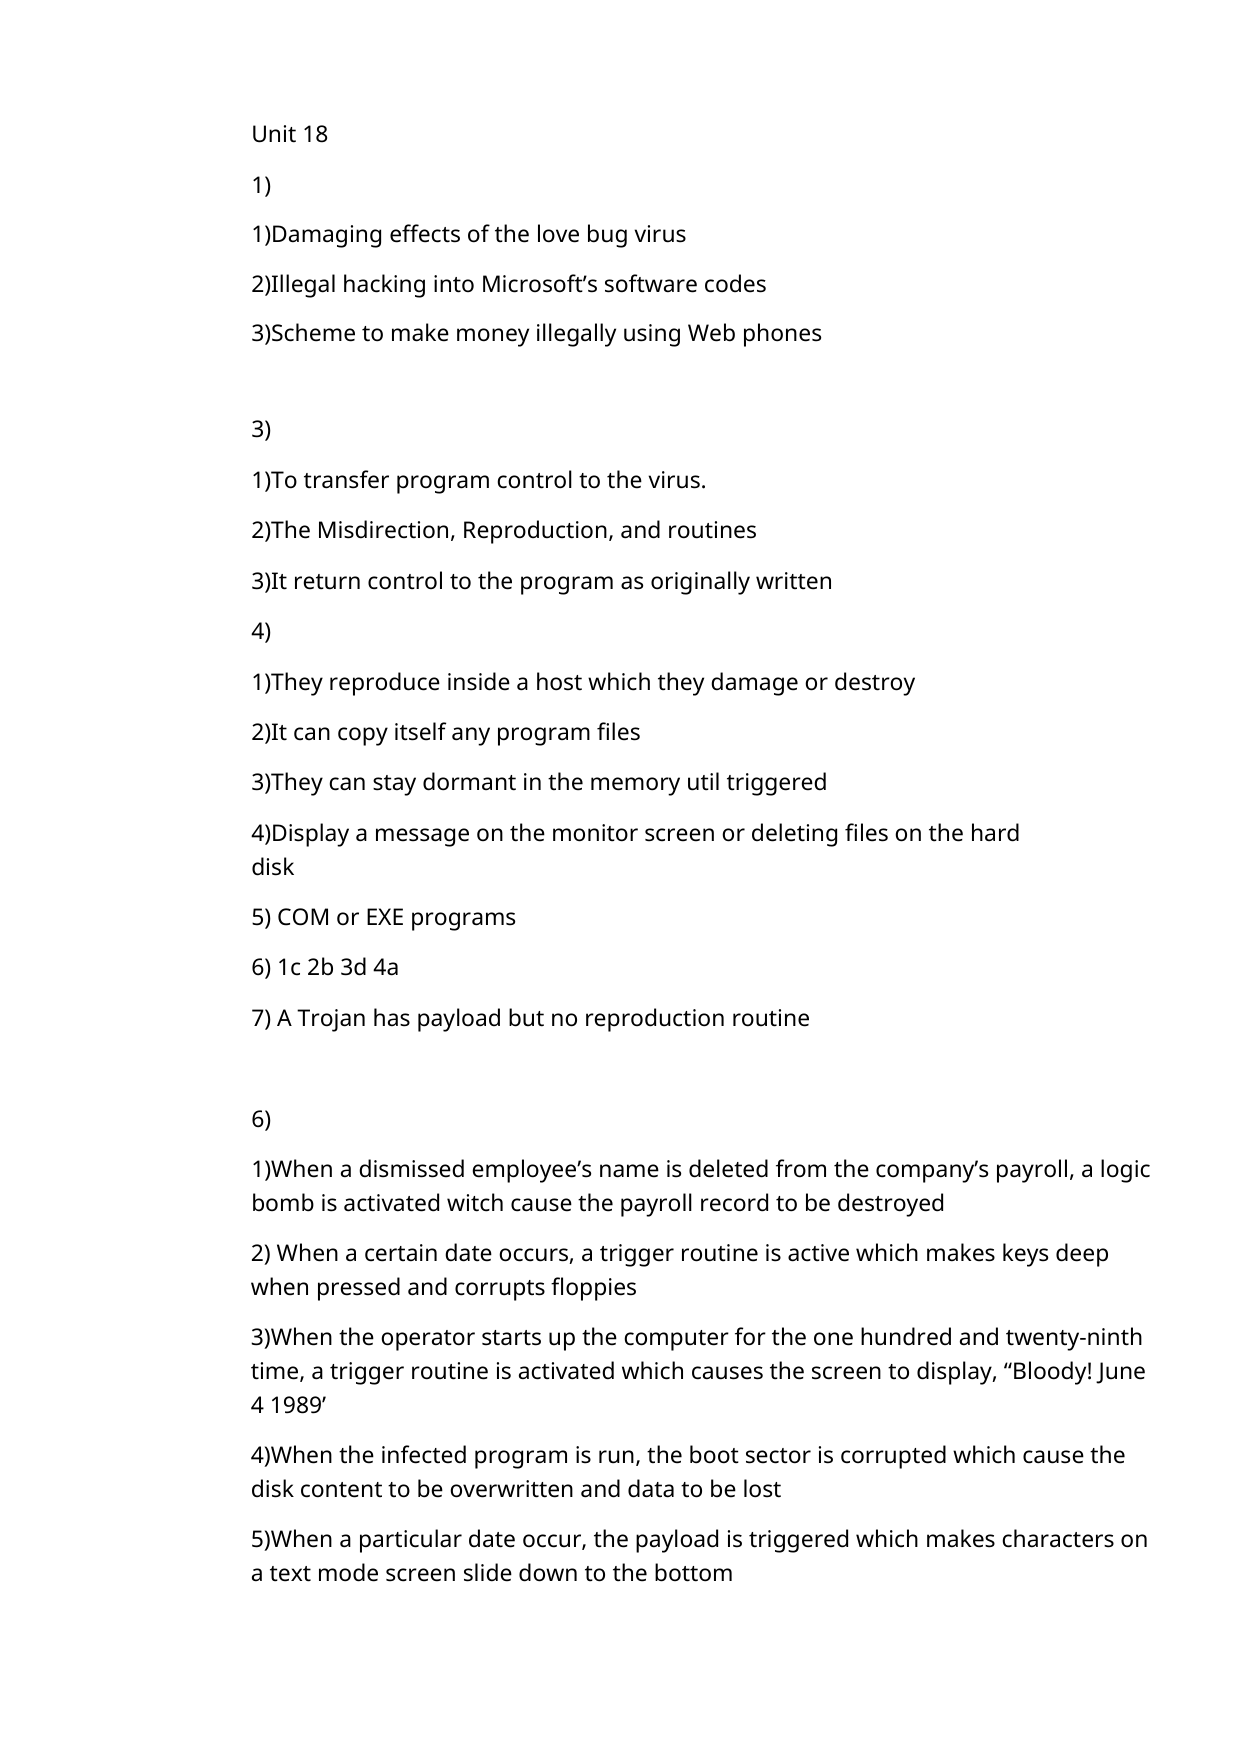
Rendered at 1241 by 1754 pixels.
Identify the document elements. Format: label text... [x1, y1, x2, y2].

text 5)When a particular date occur, the payload is triggered which makes characters on a text mode screen slide down to the bottom [251, 1523, 1152, 1588]
text 1)To transfer program control to the virus. [177, 464, 1152, 495]
text 1)They reproduce inside a host which they damage or destroy [177, 665, 1152, 697]
text 3)They can stay dormant in the memory util triggered [177, 766, 1152, 797]
text 3)Scheme to make money illegally using Web phones [177, 317, 1152, 348]
text 6) 1c 2b 3d 4a [177, 951, 1152, 982]
text 1)Damaging effects of the love bug virus [177, 218, 1152, 249]
text 3)When the operator starts up the computer for the one hundred and twenty-ninth time, a trigger routine is activated which causes the screen to display, “Bloody! June 4 1989’ [251, 1321, 1152, 1420]
text 2) When a certain date occurs, a trigger routine is active which makes keys deep when pressed and corrupts floppies [251, 1237, 1152, 1302]
text 7) A Trojan has payload but no reproduction routine [177, 1002, 1152, 1033]
text 3) [251, 413, 1152, 444]
text 1) [177, 168, 1152, 200]
text 1)When a dismissed employee’s name is deleted from the company’s payroll, a logic bomb is activated witch cause the payroll record to be destroyed [251, 1153, 1152, 1218]
text 4) [177, 615, 1152, 646]
text 2)Illegal hacking into Microsoft’s software codes [177, 267, 1152, 299]
text 5) COM or EXE programs [177, 901, 1152, 932]
text 2)The Misdirection, Reproduction, and routines [177, 514, 1152, 545]
text Unit 18 [251, 118, 1152, 149]
text 4)Display a message on the monitor screen or deleting files on the hard disk [251, 817, 1152, 882]
text 3)It return control to the program as originally written [177, 564, 1152, 596]
text 6) [177, 1102, 1152, 1134]
text 4)When the infected program is run, the boot sector is corrupted which cause the disk content to be overwritten and data to be lost [251, 1439, 1152, 1504]
text 2)It can copy itself any program files [177, 716, 1152, 747]
